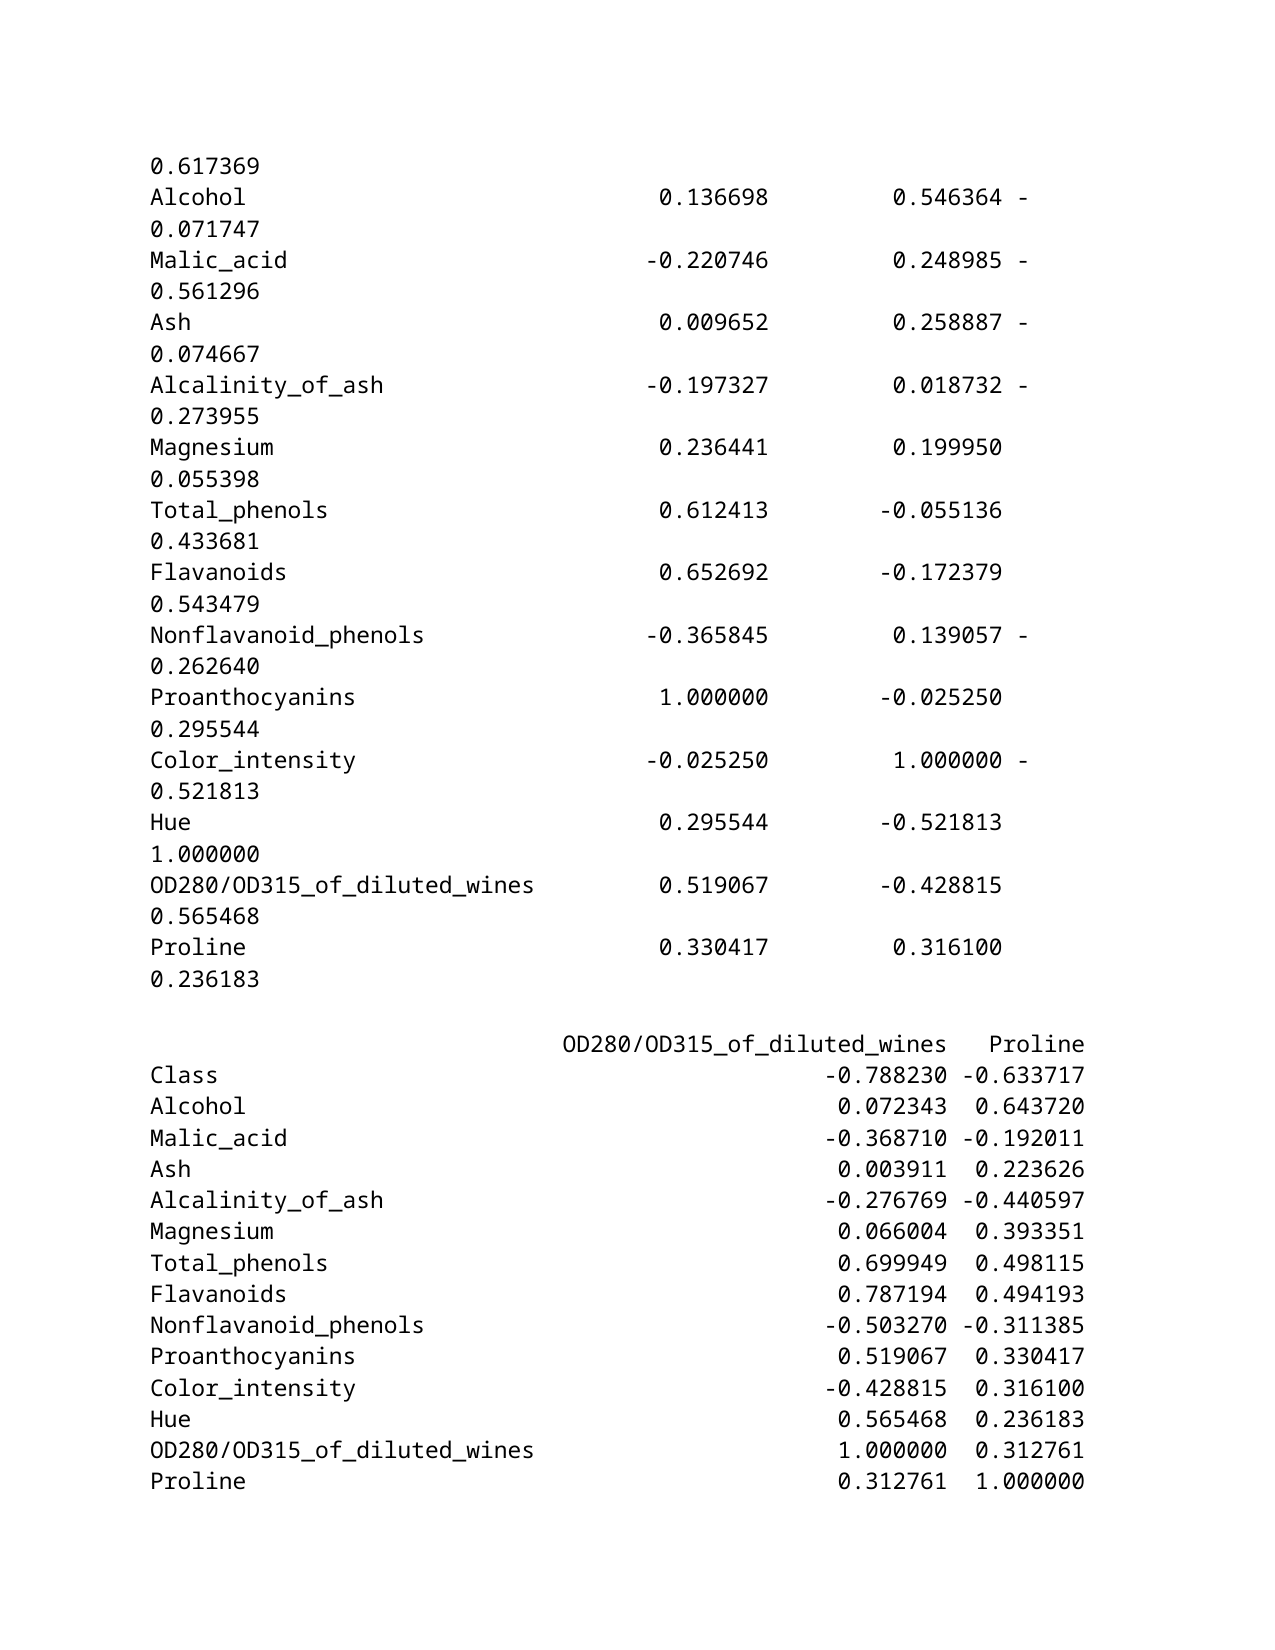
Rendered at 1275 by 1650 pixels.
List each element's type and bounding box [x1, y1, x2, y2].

text [150, 150, 1125, 1497]
